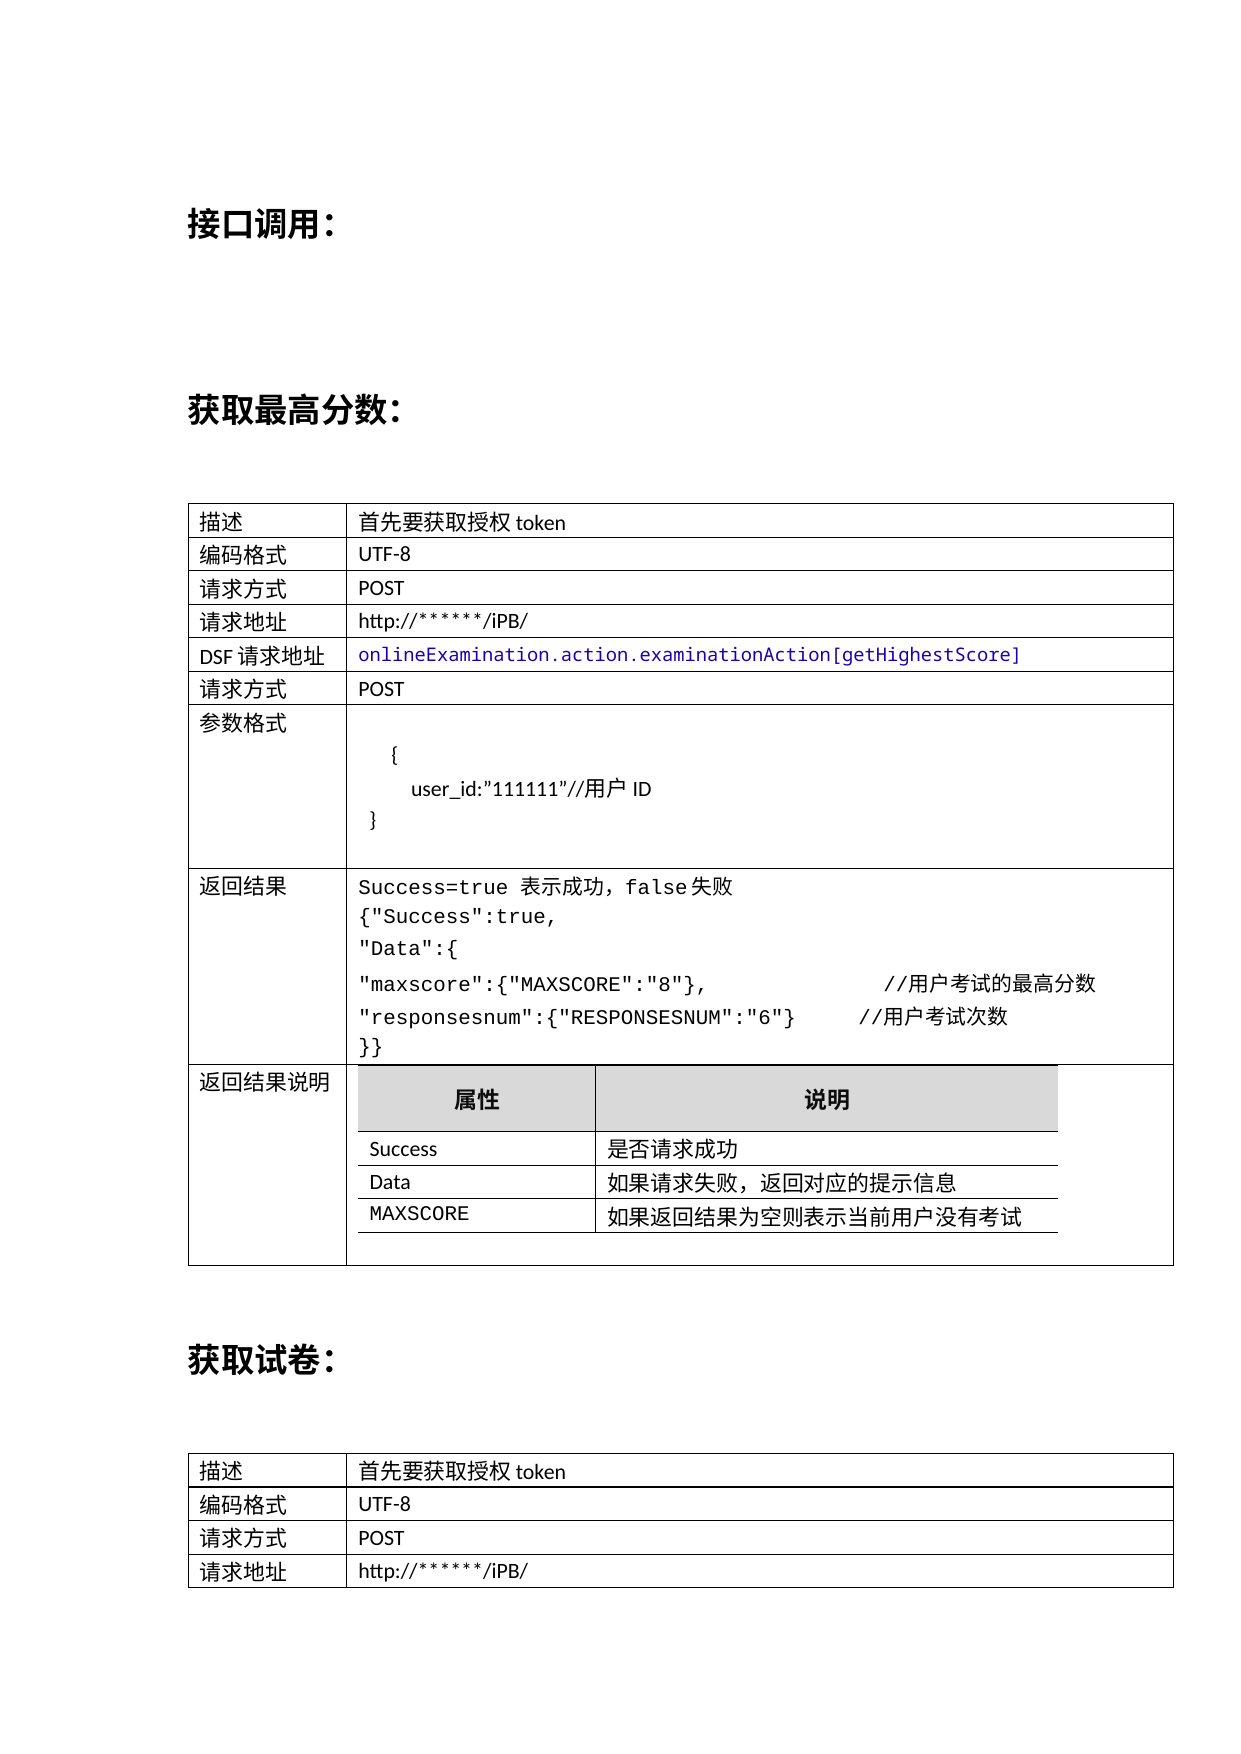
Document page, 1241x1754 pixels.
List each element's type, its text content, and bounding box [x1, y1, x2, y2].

table_cell UTF-8 [347, 1488, 1173, 1520]
table_header 首先要获取授权token [347, 1454, 1173, 1486]
table_cell POST [347, 672, 1173, 704]
table_cell 编码格式 [189, 1488, 346, 1520]
table_cell 编码格式 [189, 538, 346, 570]
table_cell DSF请求地址 [189, 638, 346, 671]
table_cell 返回结果 [189, 869, 346, 1064]
table_header 描述 [189, 1454, 346, 1486]
subtitle 获取试卷： [187, 1326, 1053, 1391]
subtitle 接口调用： [187, 189, 1053, 254]
table_cell UTF-8 [347, 538, 1173, 570]
table_cell POST [347, 1521, 1173, 1553]
table_cell [347, 1065, 1173, 1265]
table_header 首先要获取授权token [347, 504, 1173, 537]
table_cell 请求方式 [189, 1521, 346, 1553]
subtitle 获取最高分数： [187, 376, 1053, 441]
table_cell 请求地址 [189, 1555, 346, 1587]
table_cell 请求方式 [189, 672, 346, 704]
table_cell 参数格式 [189, 705, 346, 868]
table_cell http://******/iPB/ [347, 605, 1173, 637]
table_cell 返回结果说明 [189, 1065, 346, 1265]
table_cell onlineExamination.action.examinationAction[getHighestScore] [347, 638, 1173, 671]
table_cell 请求地址 [189, 605, 346, 637]
table_cell Success=true 表示成功，false失败 {"Success":true, "Data":{ "maxscore":{"MAXSCORE":"8"}, //用户考试的最高分数 "responsesnum":{"RESPONSESNUM":"6"} //用户考试次数 }} [347, 869, 1173, 1064]
table_cell POST [347, 571, 1173, 604]
table_cell { user_id:”111111”//用户ID } [347, 705, 1173, 868]
table_header 描述 [189, 504, 346, 537]
table_cell http://******/iPB/ [347, 1555, 1173, 1587]
table_cell 请求方式 [189, 571, 346, 604]
